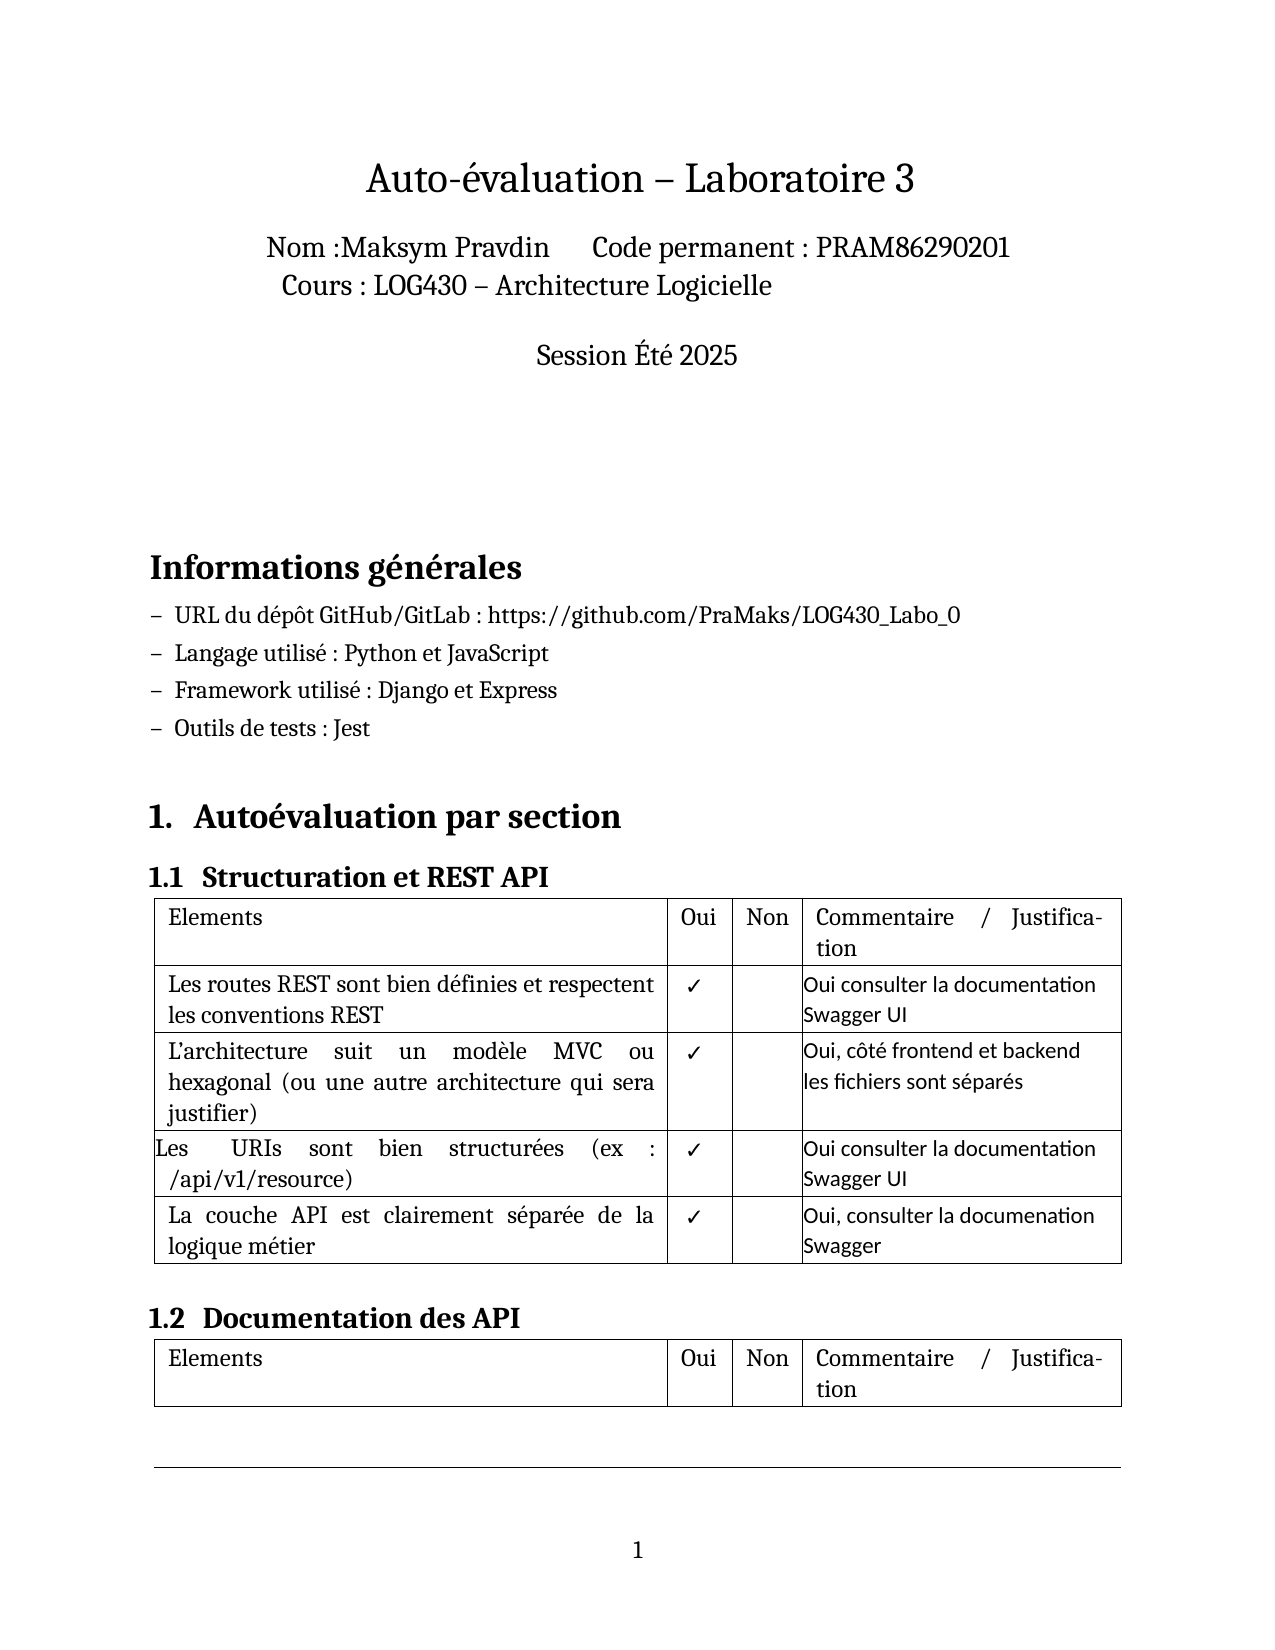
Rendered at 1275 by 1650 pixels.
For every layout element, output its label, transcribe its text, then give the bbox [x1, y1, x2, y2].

table_cell [733, 1033, 802, 1129]
subtitle Autoévaluation par section [148, 796, 1125, 837]
table_cell L’architecture suit un modèle MVC ou hexagonal (ou une autre architecture qui sera justifier) [155, 1033, 667, 1129]
table_cell Les routes REST sont bien définies et respectent les conventions REST [155, 966, 667, 1032]
table_cell La couche API est clairement séparée de la logique métier [155, 1197, 667, 1263]
list Framework utilisé : Django et Express [150, 676, 1125, 705]
subtitle Structuration et REST API [148, 860, 1125, 895]
text Nom :Maksym Pravdin Code permanent : PRAM86290201 [150, 230, 1125, 265]
table_header Oui [668, 899, 732, 965]
table_header Oui [668, 1340, 732, 1406]
table_header Commentaire tion [803, 899, 979, 965]
list Langage utilisé : Python et JavaScript [150, 638, 1125, 667]
table_cell [733, 1197, 802, 1263]
table_header Commentaire tion [803, 1340, 979, 1406]
table_cell [733, 966, 802, 1032]
table_cell [733, 1131, 802, 1196]
subtitle Informations générales [149, 548, 1125, 588]
subtitle Documentation des API [148, 1302, 1125, 1336]
text Session Été 2025 [150, 339, 1125, 373]
table_cell Oui consulter la documentation Swagger UI [803, 1131, 1121, 1196]
table_cell ✓ [668, 1197, 732, 1263]
table_cell Oui, consulter la documenation Swagger [803, 1197, 1121, 1263]
table_header Justifica- [1011, 1340, 1121, 1406]
table_cell ✓ [668, 1033, 732, 1129]
list Outils de tests : Jest [150, 714, 1125, 743]
table_header Justifica- [1011, 899, 1121, 965]
table_cell ✓ [668, 1131, 732, 1196]
list URL du dépôt GitHub/GitLab : https://github.com/PraMaks/LOG430_Labo_0 [150, 601, 1125, 629]
table_header / [979, 899, 1011, 965]
table_header / [979, 1340, 1011, 1406]
text Cours : LOG430 – Architecture Logicielle [150, 268, 904, 303]
table_cell Oui, côté frontend et backend les fichiers sont séparés [803, 1033, 1121, 1129]
table_header Non [733, 899, 802, 965]
text Auto-évaluation – Laboratoire 3 [150, 154, 915, 203]
table_header Non [733, 1340, 802, 1406]
table_cell Les URIs sont bien structurées (ex : /api/v1/resource) [155, 1131, 667, 1196]
table_cell Oui consulter la documentation Swagger UI [803, 966, 1121, 1032]
table_cell ✓ [668, 966, 732, 1032]
table_header Elements [155, 1340, 667, 1406]
table_header Elements [155, 899, 667, 965]
